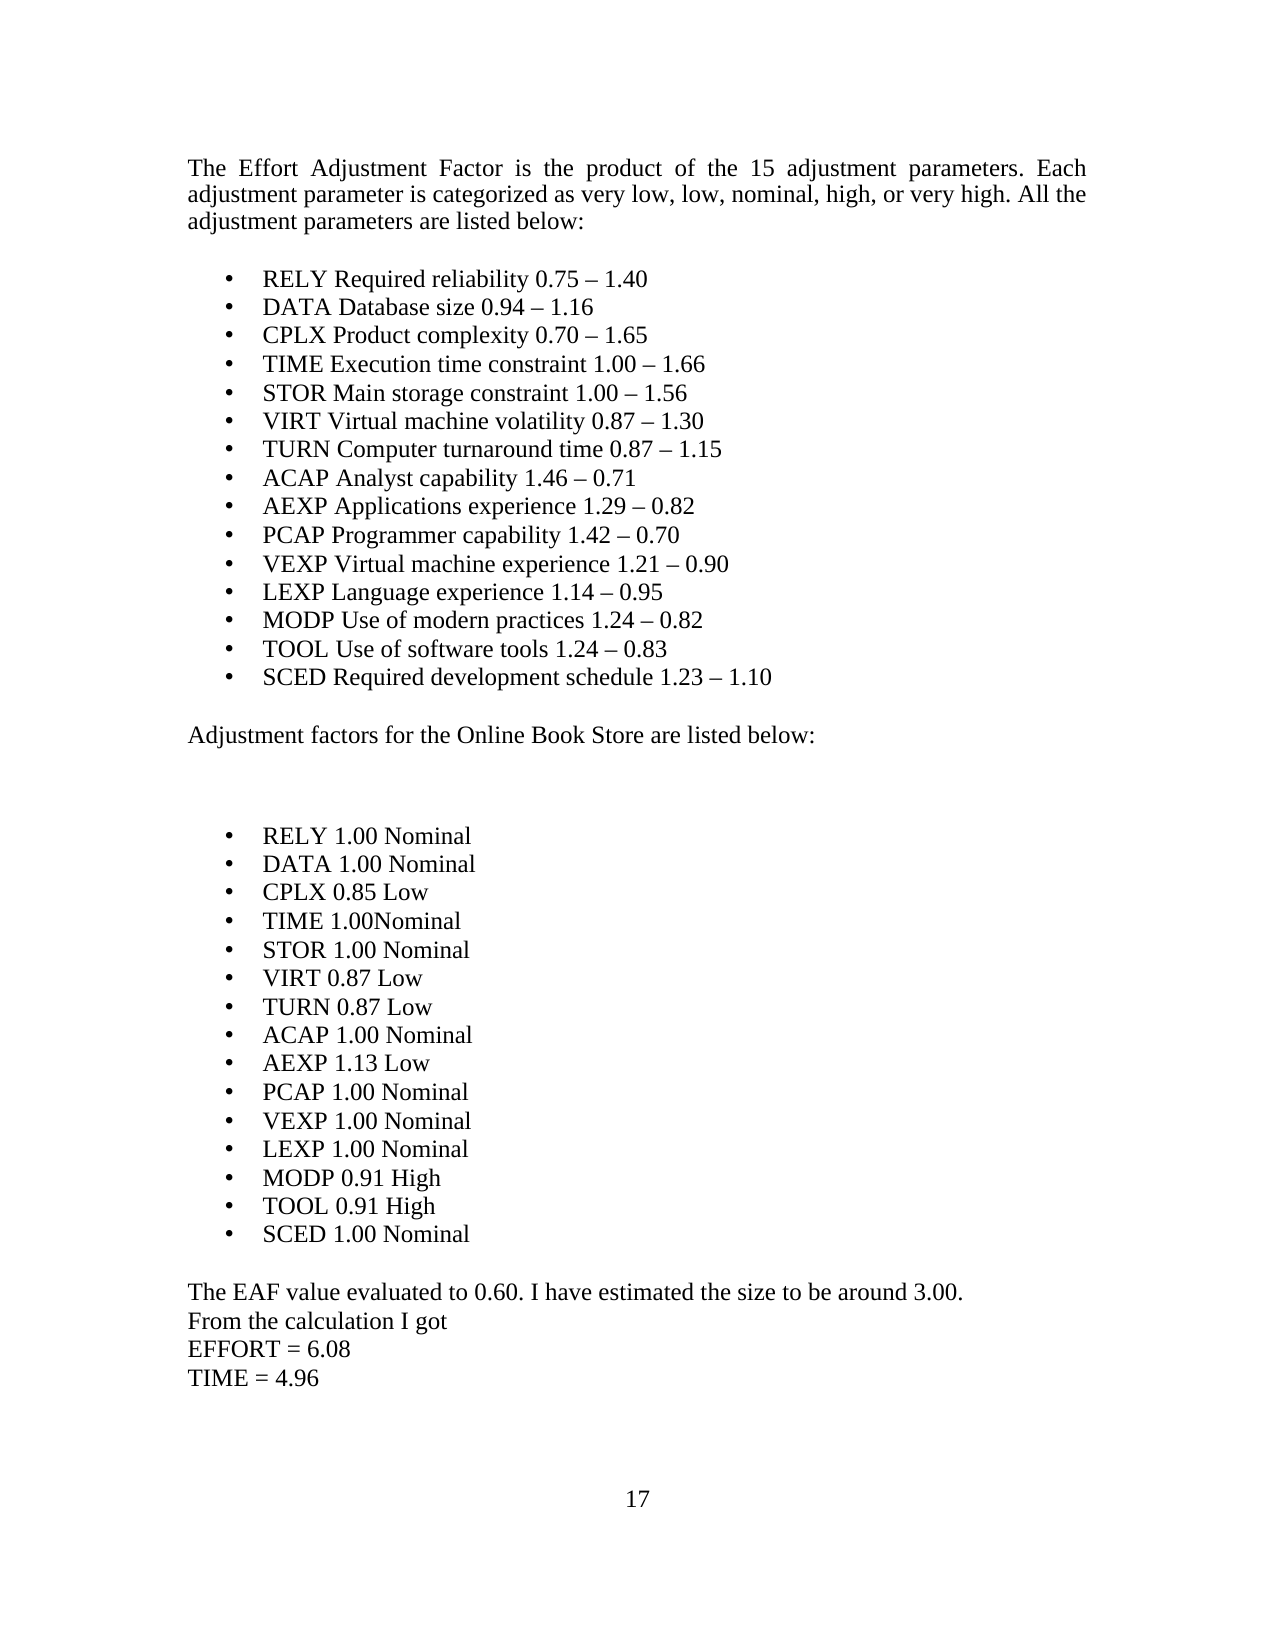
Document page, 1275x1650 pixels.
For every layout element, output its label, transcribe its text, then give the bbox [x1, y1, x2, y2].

list VIRT 0.87 Low [225, 964, 1125, 992]
list RELY 1.00 Nominal [225, 821, 1125, 849]
list LEXP Language experience 1.14 – 0.95 [225, 578, 1125, 606]
text 17 [150, 1484, 1125, 1513]
list DATA Database size 0.94 – 1.16 [225, 292, 1125, 321]
list PCAP Programmer capability 1.42 – 0.70 [225, 520, 1125, 549]
list TOOL Use of software tools 1.24 – 0.83 [225, 634, 1125, 663]
list AEXP 1.13 Low [225, 1049, 1125, 1077]
text EFFORT = 6.08 [187, 1334, 1125, 1363]
list VEXP Virtual machine experience 1.21 – 0.90 [225, 549, 1125, 578]
list AEXP Applications experience 1.29 – 0.82 [225, 492, 1125, 520]
list TURN Computer turnaround time 0.87 – 1.15 [225, 435, 1125, 463]
text TIME = 4.96 [187, 1363, 1125, 1392]
list PCAP 1.00 Nominal [225, 1077, 1125, 1106]
list SCED Required development schedule 1.23 – 1.10 [225, 663, 1125, 691]
text From the calculation I got [187, 1306, 1125, 1334]
list TIME Execution time constraint 1.00 – 1.66 [225, 349, 1125, 378]
list DATA 1.00 Nominal [225, 849, 1125, 878]
list VEXP 1.00 Nominal [225, 1106, 1125, 1135]
list TOOL 0.91 High [225, 1192, 1125, 1220]
list TIME 1.00Nominal [225, 906, 1125, 935]
list VIRT Virtual machine volatility 0.87 – 1.30 [225, 407, 1125, 435]
list TURN 0.87 Low [225, 992, 1125, 1021]
list STOR 1.00 Nominal [225, 935, 1125, 964]
list STOR Main storage constraint 1.00 – 1.56 [225, 378, 1125, 407]
list MODP 0.91 High [225, 1163, 1125, 1192]
list SCED 1.00 Nominal [225, 1220, 1125, 1248]
list ACAP Analyst capability 1.46 – 0.71 [225, 463, 1125, 492]
list ACAP 1.00 Nominal [225, 1021, 1125, 1049]
text Adjustment factors for the Online Book Store are listed below: [187, 720, 1125, 749]
list MODP Use of modern practices 1.24 – 0.82 [225, 606, 1125, 634]
text The EAF value evaluated to 0.60. I have estimated the size to be around 3.00. [187, 1277, 1125, 1306]
list CPLX Product complexity 0.70 – 1.65 [225, 321, 1125, 349]
list CPLX 0.85 Low [225, 878, 1125, 906]
text The Effort Adjustment Factor is the product of the 15 adjustment parameters. Each adjustment parameter is categorized as very low, low, nominal, high, or very high. All the adjustment parameters are listed below: [187, 155, 1087, 234]
list RELY Required reliability 0.75 – 1.40 [225, 264, 1125, 292]
list LEXP 1.00 Nominal [225, 1135, 1125, 1163]
